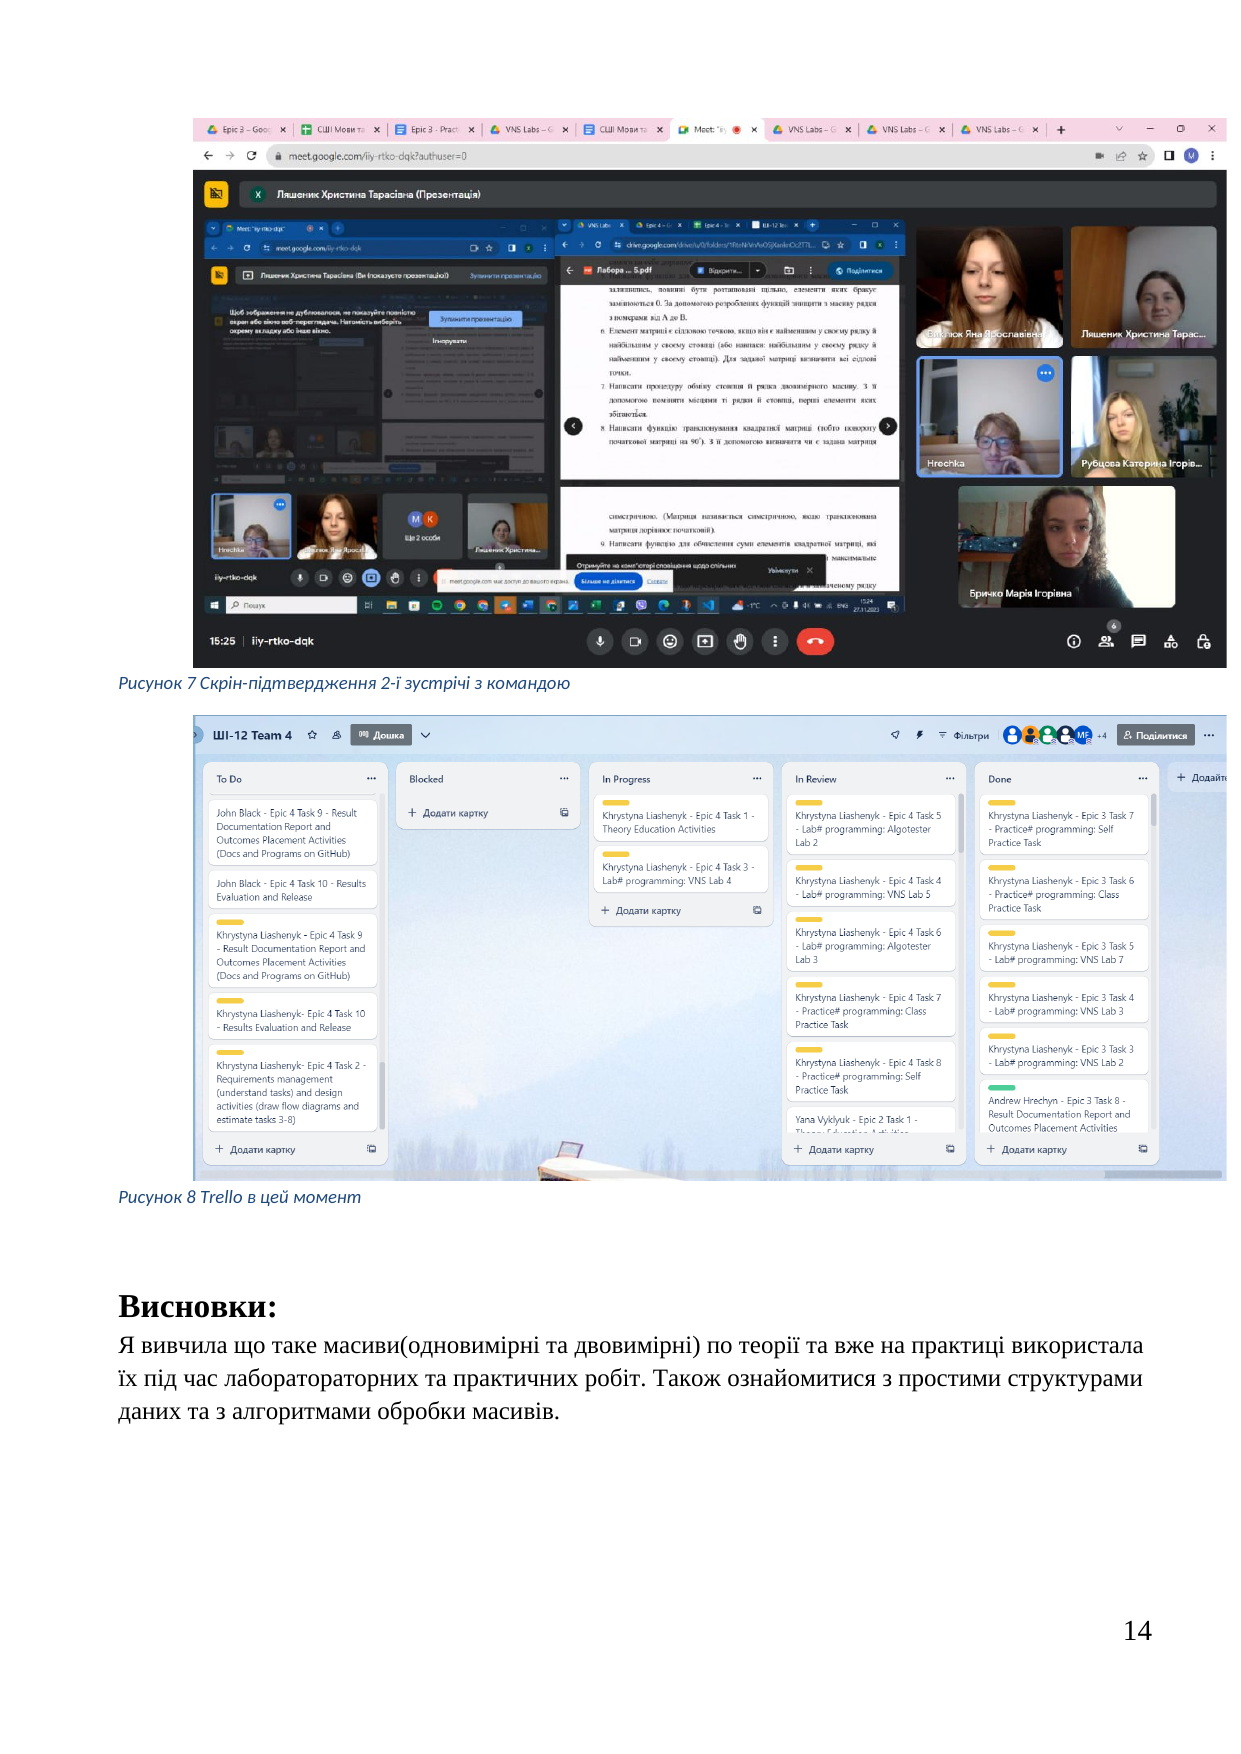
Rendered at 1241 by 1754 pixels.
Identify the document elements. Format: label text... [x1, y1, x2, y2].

text Рисунок 7 Скрін-підтвердження 2-ї зустрічі з командою [118, 671, 1152, 694]
picture [193, 715, 1227, 1181]
picture [193, 118, 1227, 668]
subtitle Висновки: [118, 1286, 1152, 1324]
text Рисунок 8 Trello в цей момент [118, 1185, 1152, 1208]
text Я вивчила що таке масиви(одновимірні та двовимірні) по теорії та вже на практиці використала їх під час лаборатораторних та практичних робіт. Також ознайомитися з простими структурами даних та з алгоритмами обробки масивів. [118, 1330, 1152, 1425]
